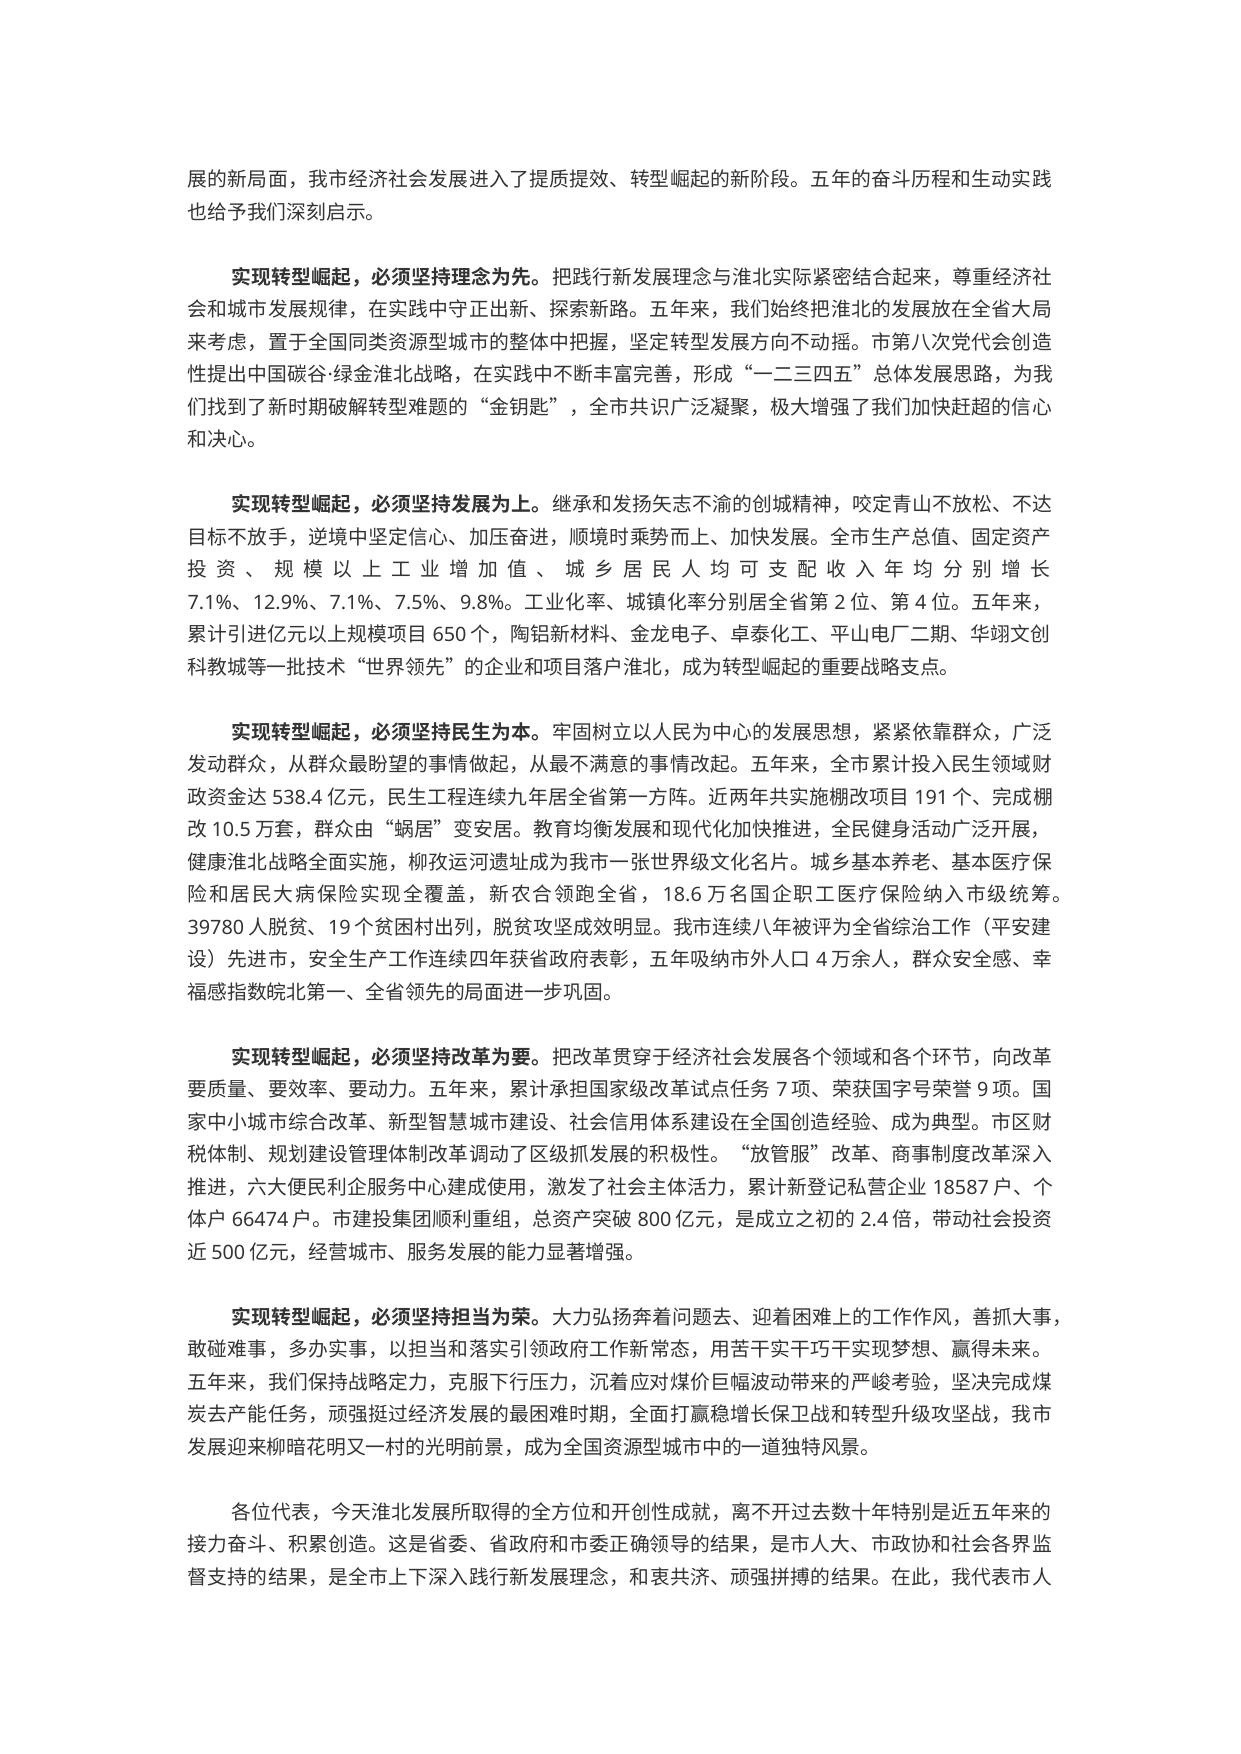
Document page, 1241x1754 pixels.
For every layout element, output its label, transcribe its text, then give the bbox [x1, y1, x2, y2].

text 实现转型崛起，必须坚持理念为先。把践行新发展理念与淮北实际紧密结合起来，尊重经济社会和城市发展规律，在实践中守正出新、探索新路。五年来，我们始终把淮北的发展放在全省大局来考虑，置于全国同类资源型城市的整体中把握，坚定转型发展方向不动摇。市第八次党代会创造性提出中国碳谷·绿金淮北战略，在实践中不断丰富完善，形成“一二三四五”总体发展思路，为我们找到了新时期破解转型难题的“金钥匙”，全市共识广泛凝聚，极大增强了我们加快赶超的信心和决心。 [187, 259, 1053, 454]
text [187, 1494, 1053, 1592]
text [187, 162, 1053, 227]
text 实现转型崛起，必须坚持发展为上。继承和发扬矢志不渝的创城精神，咬定青山不放松、不达目标不放手，逆境中坚定信心、加压奋进，顺境时乘势而上、加快发展。全市生产总值、固定资产投资、规模以上工业增加值、城乡居民人均可支配收入年均分别增长7.1%、12.9%、7.1%、7.5%、9.8%。工业化率、城镇化率分别居全省第2位、第4位。五年来，累计引进亿元以上规模项目650个，陶铝新材料、金龙电子、卓泰化工、平山电厂二期、华翊文创科教城等一批技术“世界领先”的企业和项目落户淮北，成为转型崛起的重要战略支点。 [187, 487, 1053, 682]
text 实现转型崛起，必须坚持民生为本。牢固树立以人民为中心的发展思想，紧紧依靠群众，广泛发动群众，从群众最盼望的事情做起，从最不满意的事情改起。五年来，全市累计投入民生领域财政资金达538.4亿元，民生工程连续九年居全省第一方阵。近两年共实施棚改项目191个、完成棚改10.5万套，群众由“蜗居”变安居。教育均衡发展和现代化加快推进，全民健身活动广泛开展，健康淮北战略全面实施，柳孜运河遗址成为我市一张世界级文化名片。城乡基本养老、基本医疗保险和居民大病保险实现全覆盖，新农合领跑全省，18.6万名国企职工医疗保险纳入市级统筹。39780人脱贫、19个贫困村出列，脱贫攻坚成效明显。我市连续八年被评为全省综治工作（平安建设）先进市，安全生产工作连续四年获省政府表彰，五年吸纳市外人口4万余人，群众安全感、幸福感指数皖北第一、全省领先的局面进一步巩固。 [187, 714, 1053, 1007]
text 实现转型崛起，必须坚持改革为要。把改革贯穿于经济社会发展各个领域和各个环节，向改革要质量、要效率、要动力。五年来，累计承担国家级改革试点任务7项、荣获国字号荣誉9项。国家中小城市综合改革、新型智慧城市建设、社会信用体系建设在全国创造经验、成为典型。市区财税体制、规划建设管理体制改革调动了区级抓发展的积极性。“放管服”改革、商事制度改革深入推进，六大便民利企服务中心建成使用，激发了社会主体活力，累计新登记私营企业18587户、个体户66474户。市建投集团顺利重组，总资产突破800亿元，是成立之初的2.4倍，带动社会投资近500亿元，经营城市、服务发展的能力显著增强。 [187, 1039, 1053, 1267]
text 实现转型崛起，必须坚持担当为荣。大力弘扬奔着问题去、迎着困难上的工作作风，善抓大事，敢碰难事，多办实事，以担当和落实引领政府工作新常态，用苦干实干巧干实现梦想、赢得未来。五年来，我们保持战略定力，克服下行压力，沉着应对煤价巨幅波动带来的严峻考验，坚决完成煤炭去产能任务，顽强挺过经济发展的最困难时期，全面打赢稳增长保卫战和转型升级攻坚战，我市发展迎来柳暗花明又一村的光明前景，成为全国资源型城市中的一道独特风景。 [187, 1299, 1053, 1462]
